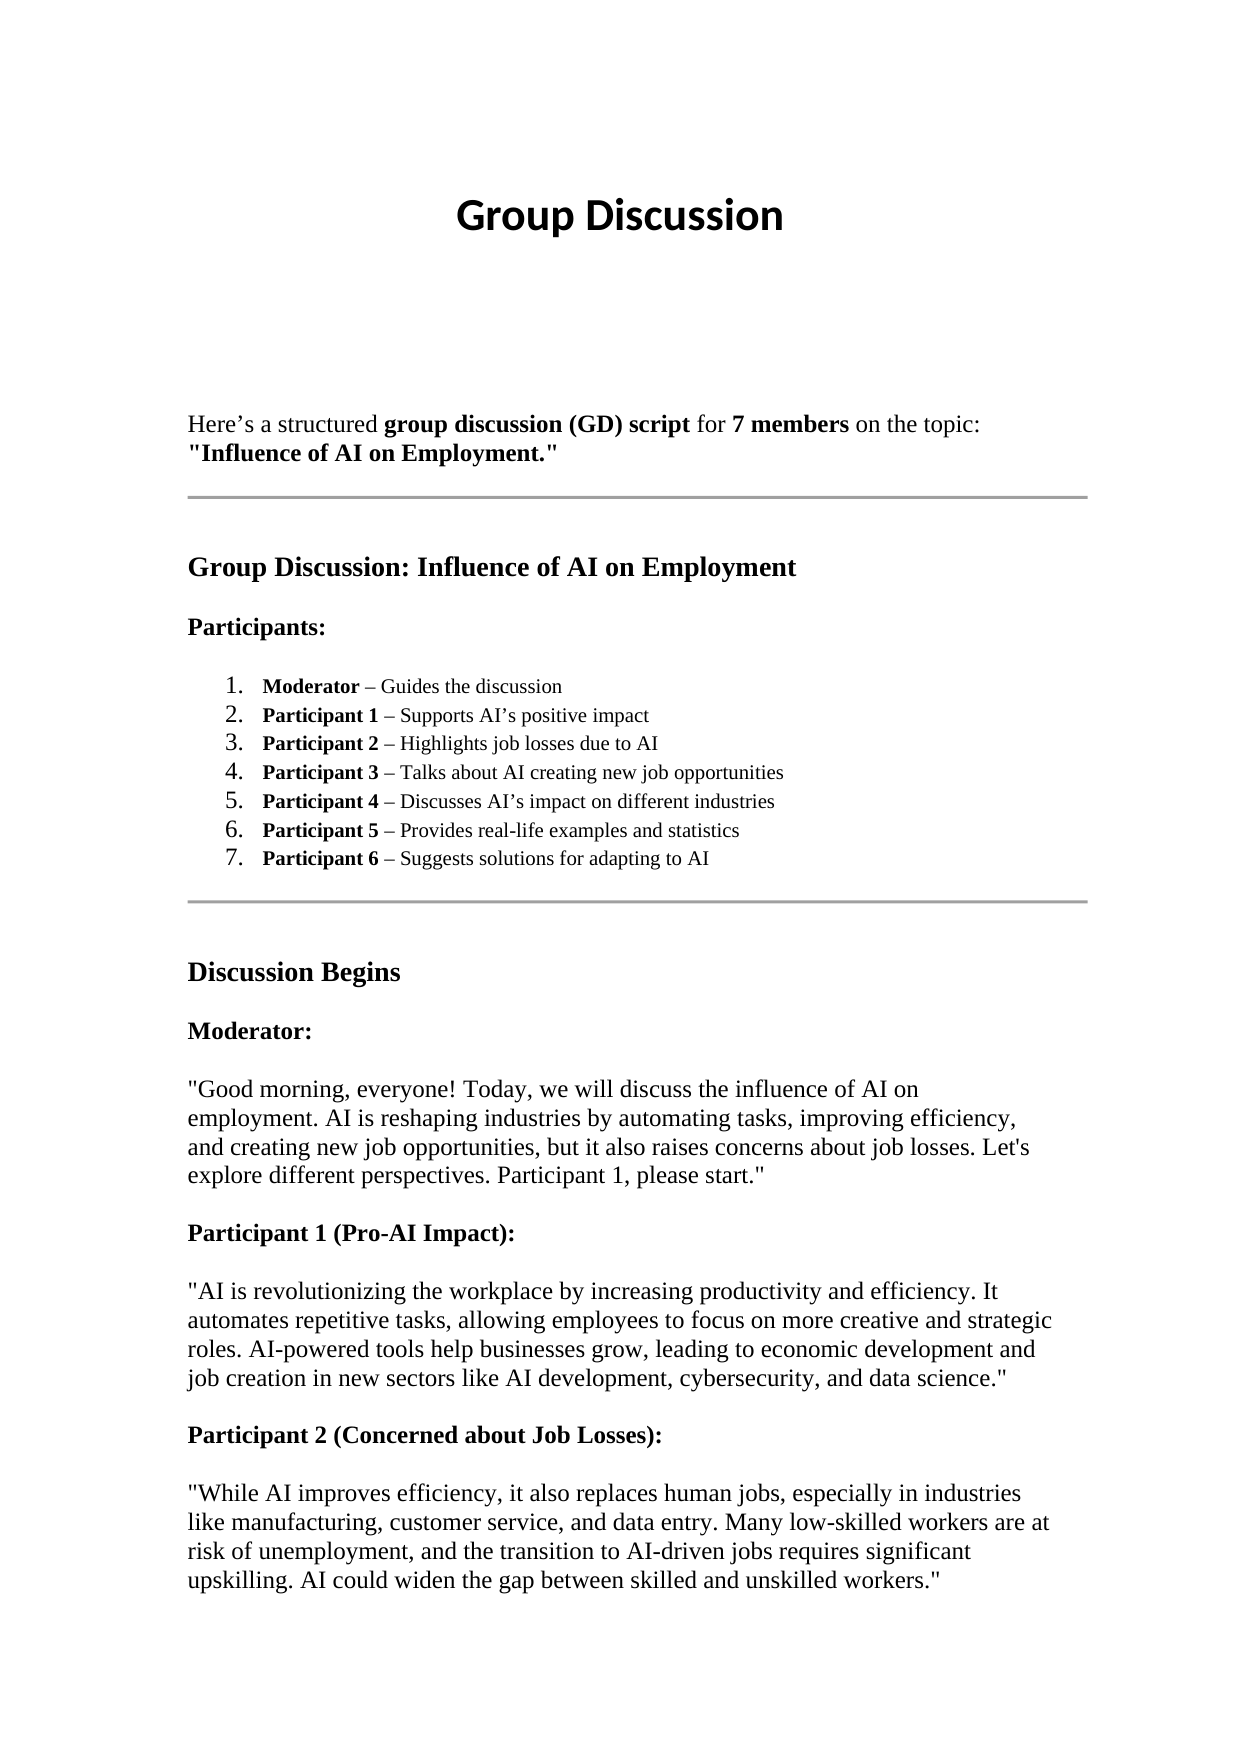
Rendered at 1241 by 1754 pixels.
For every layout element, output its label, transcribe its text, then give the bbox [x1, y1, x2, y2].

list Participant 3 – Talks about AI creating new job opportunities [225, 756, 1053, 785]
text "While AI improves efficiency, it also replaces human jobs, especially in industries like manufacturing, customer service, and data entry. Many low-skilled workers are at risk of unemployment, and the transition to AI-driven jobs requires significant upskilling. AI could widen the gap between skilled and unskilled workers." [187, 1478, 1053, 1593]
subtitle Participants: [187, 612, 1053, 641]
subtitle Discussion Begins [187, 955, 1053, 987]
list Participant 1 – Supports AI’s positive impact [225, 699, 1053, 727]
list Participant 2 – Highlights job losses due to AI [225, 727, 1053, 756]
text Here’s a structured group discussion (GD) script for 7 members on the topic: "Influence of AI on Employment." [187, 409, 1053, 467]
list Participant 6 – Suggests solutions for adapting to AI [225, 842, 1053, 871]
subtitle Participant 1 (Pro-AI Impact): [187, 1218, 1053, 1247]
subtitle Moderator: [187, 1016, 1053, 1045]
subtitle Participant 2 (Concerned about Job Losses): [187, 1421, 1053, 1449]
list Participant 4 – Discusses AI’s impact on different industries [225, 785, 1053, 814]
subtitle Group Discussion [187, 185, 1053, 241]
text "AI is revolutionizing the workplace by increasing productivity and efficiency. It automates repetitive tasks, allowing employees to focus on more creative and strategic roles. AI-powered tools help businesses grow, leading to economic development and job creation in new sectors like AI development, cybersecurity, and data science." [187, 1276, 1053, 1391]
subtitle Group Discussion: Influence of AI on Employment [187, 550, 1053, 583]
list Moderator – Guides the discussion [225, 670, 1053, 699]
list Participant 5 – Provides real-life examples and statistics [225, 814, 1053, 842]
text "Good morning, everyone! Today, we will discuss the influence of AI on employment. AI is reshaping industries by automating tasks, improving efficiency, and creating new job opportunities, but it also raises concerns about job losses. Let's explore different perspectives. Participant 1, please start." [187, 1074, 1053, 1189]
